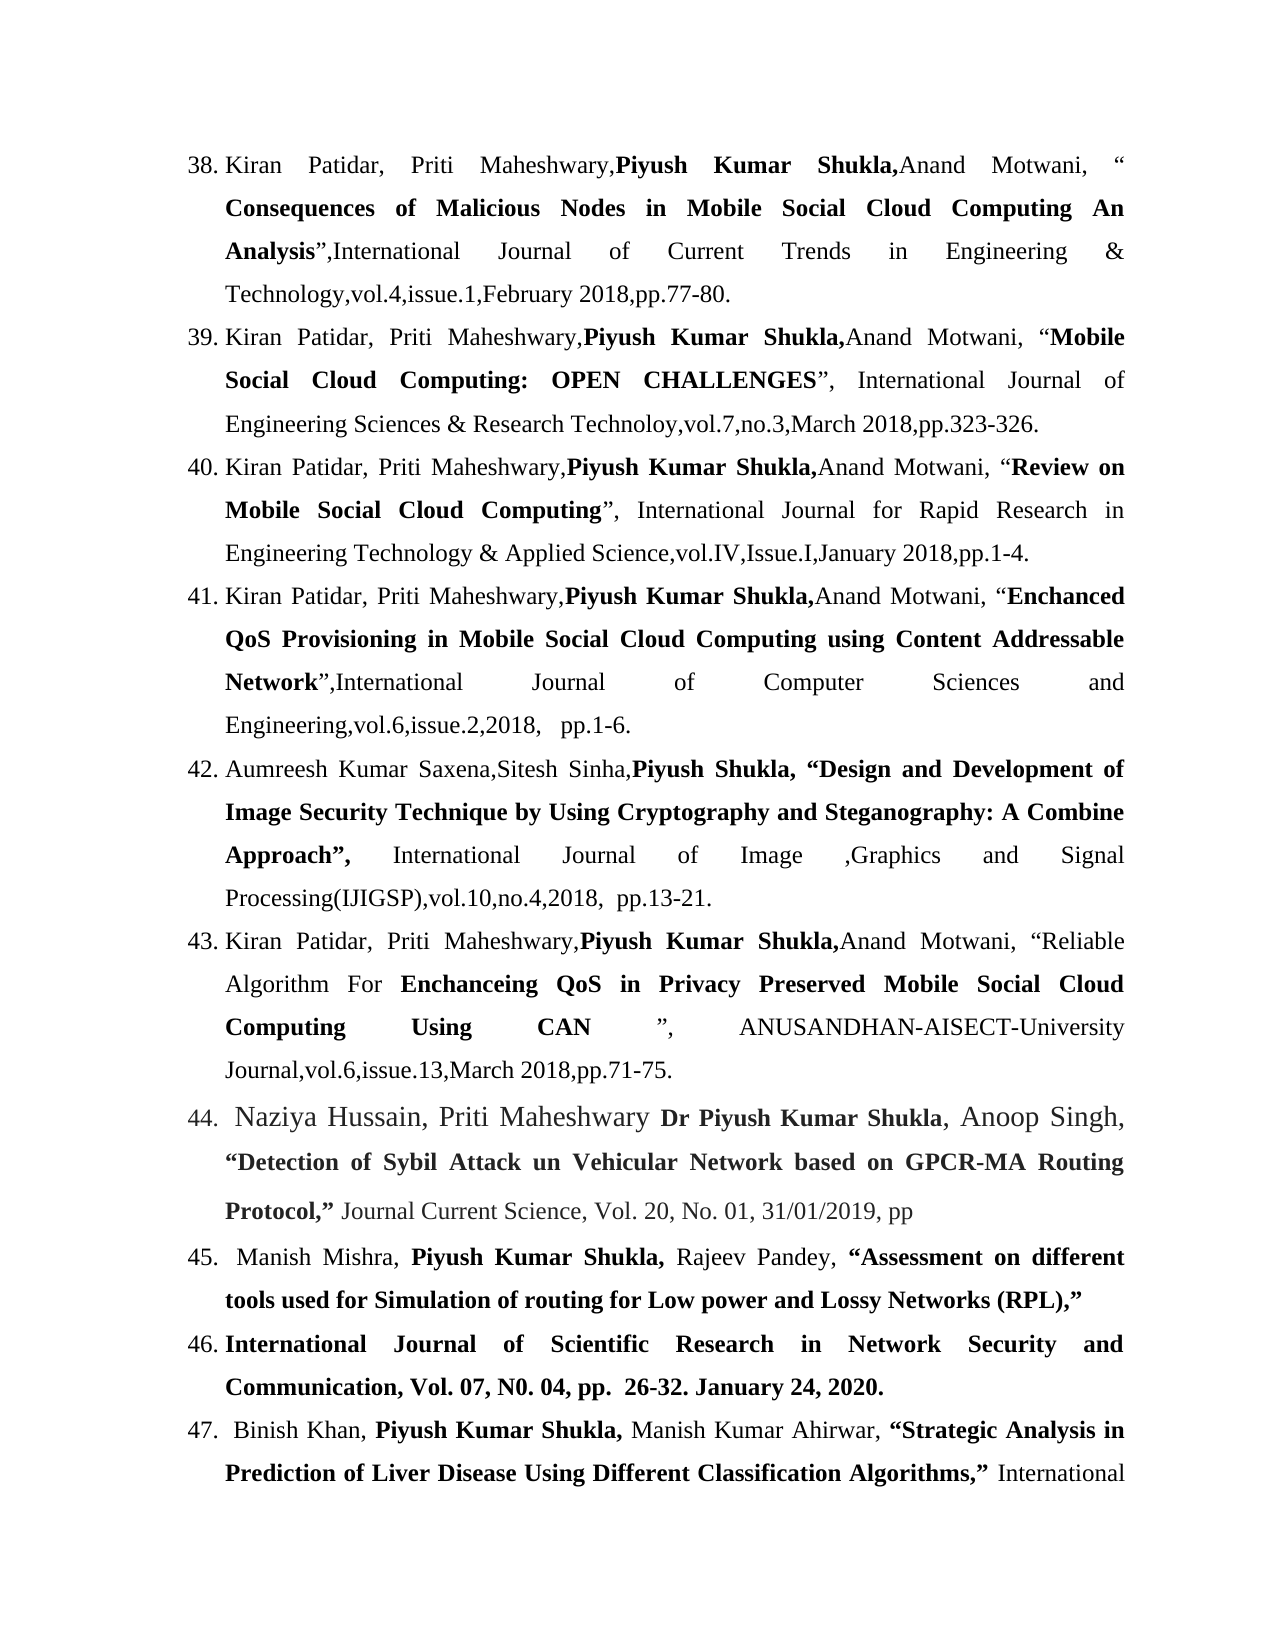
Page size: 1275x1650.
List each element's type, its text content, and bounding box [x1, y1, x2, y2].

list Kiran Patidar, Priti Maheshwary,Piyush Kumar Shukla,Anand Motwani, “ Consequences of Malicious Nodes in Mobile Social Cloud Computing An Analysis”,International Journal of Current Trends in Engineering & Technology,vol.4,issue.1,February 2018,pp.77-80. [187, 150, 1125, 308]
list Kiran Patidar, Priti Maheshwary,Piyush Kumar Shukla,Anand Motwani, “Review on Mobile Social Cloud Computing”, International Journal for Rapid Research in Engineering Technology & Applied Science,vol.IV,Issue.I,January 2018,pp.1-4. [187, 452, 1125, 567]
list Aumreesh Kumar Saxena,Sitesh Sinha,Piyush Shukla, “Design and Development of Image Security Technique by Using Cryptography and Steganography: A Combine Approach”, International Journal of Image ,Graphics and Signal Processing(IJIGSP),vol.10,no.4,2018, pp.13-21. [187, 754, 1125, 912]
list Kiran Patidar, Priti Maheshwary,Piyush Kumar Shukla,Anand Motwani, “Enchanced QoS Provisioning in Mobile Social Cloud Computing using Content Addressable Network”,International Journal of Computer Sciences and Engineering,vol.6,issue.2,2018, pp.1-6. [187, 581, 1125, 739]
list Naziya Hussain, Priti Maheshwary Dr Piyush Kumar Shukla, Anoop Singh, “Detection of Sybil Attack un Vehicular Network based on GPCR-MA Routing Protocol,” Journal Current Science, Vol. 20, No. 01, 31/01/2019, pp [187, 1099, 1125, 1226]
list Manish Mishra, Piyush Kumar Shukla, Rajeev Pandey, “Assessment on different tools used for Simulation of routing for Low power and Lossy Networks (RPL),” [187, 1242, 1125, 1314]
list Kiran Patidar, Priti Maheshwary,Piyush Kumar Shukla,Anand Motwani, “Mobile Social Cloud Computing: OPEN CHALLENGES”, International Journal of Engineering Sciences & Research Technoloy,vol.7,no.3,March 2018,pp.323-326. [187, 322, 1125, 437]
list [187, 1415, 1125, 1487]
list International Journal of Scientific Research in Network Security and Communication, Vol. 07, N0. 04, pp. 26-32. January 24, 2020. [187, 1329, 1125, 1401]
list Kiran Patidar, Priti Maheshwary,Piyush Kumar Shukla,Anand Motwani, “Reliable Algorithm For Enchanceing QoS in Privacy Preserved Mobile Social Cloud Computing Using CAN ”, ANUSANDHAN-AISECT-University Journal,vol.6,issue.13,March 2018,pp.71-75. [187, 926, 1125, 1084]
